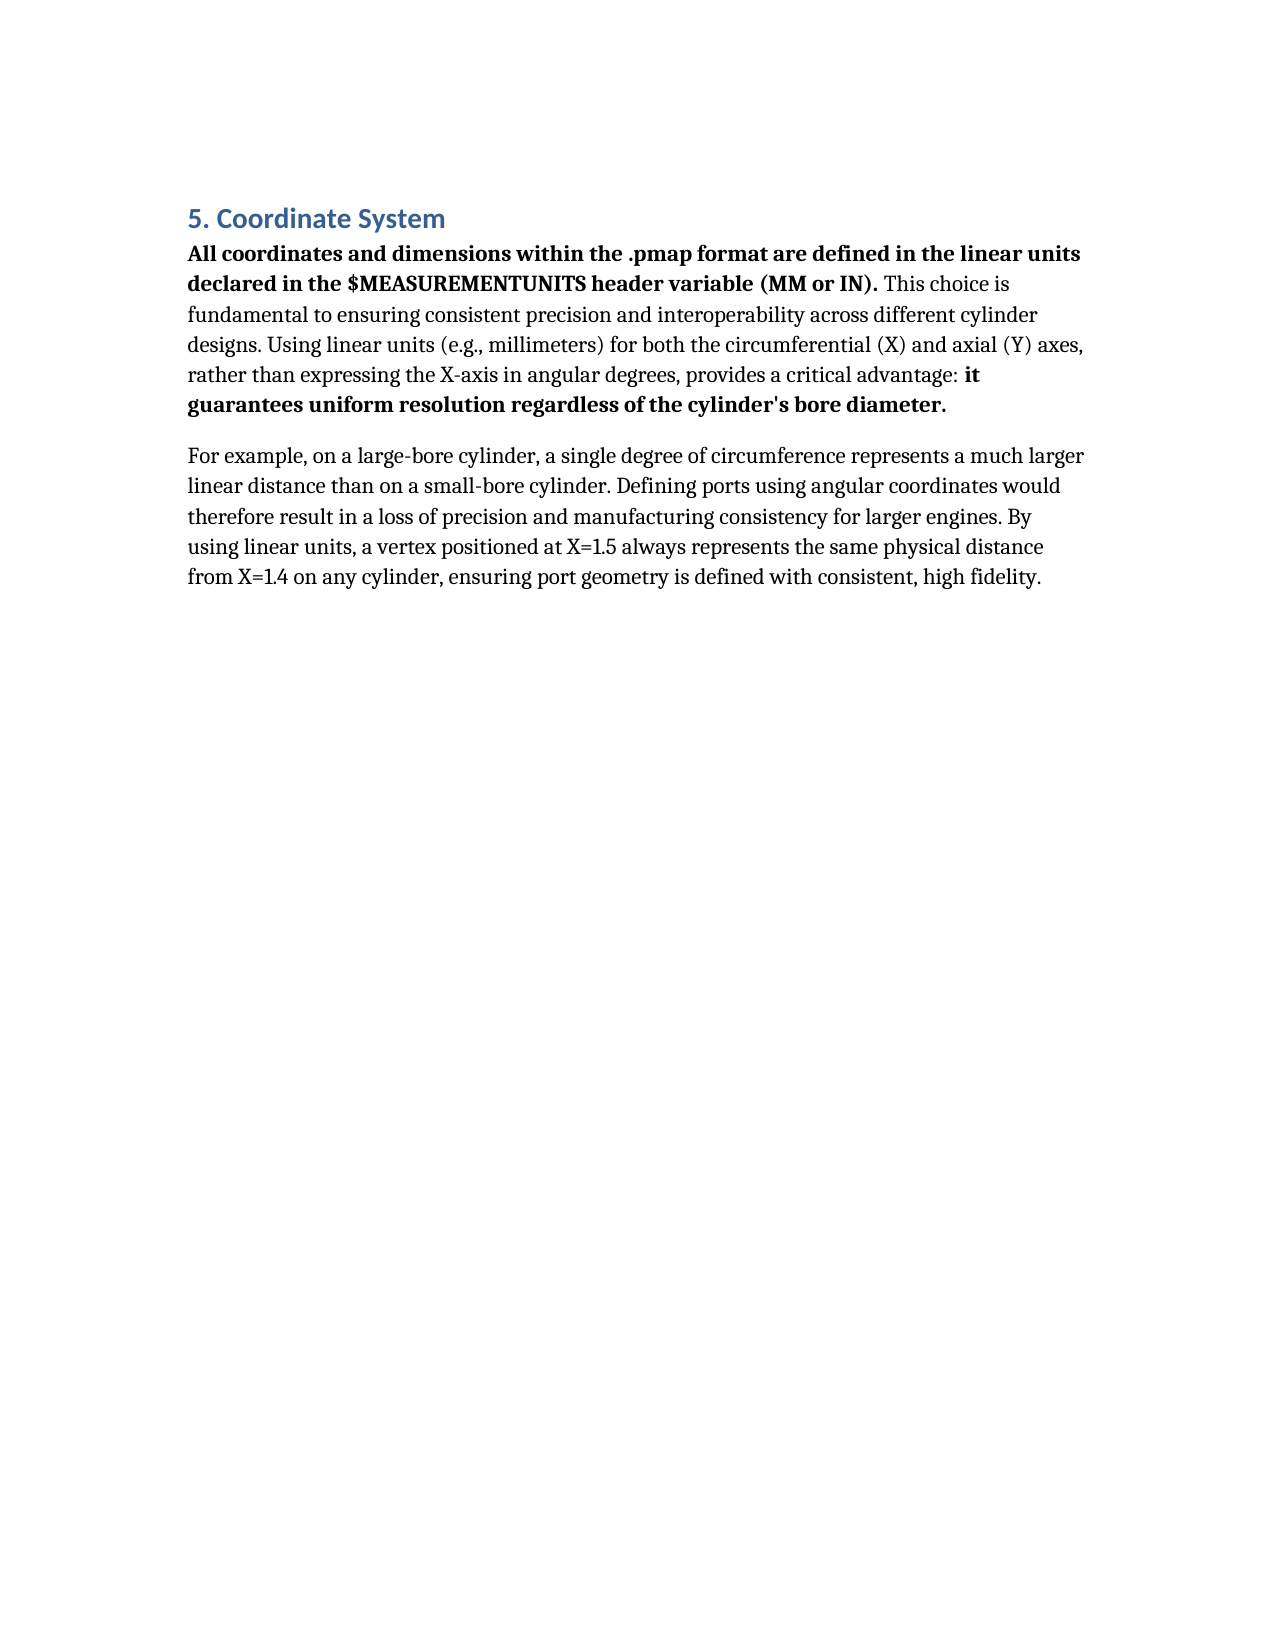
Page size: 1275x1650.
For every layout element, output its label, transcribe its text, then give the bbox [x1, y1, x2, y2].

subtitle 5. Coordinate System [187, 200, 1087, 236]
text For example, on a large-bore cylinder, a single degree of circumference represents a much larger linear distance than on a small-bore cylinder. Defining ports using angular coordinates would therefore result in a loss of precision and manufacturing consistency for larger engines. By using linear units, a vertex positioned at X=1.5 always represents the same physical distance from X=1.4 on any cylinder, ensuring port geometry is defined with consistent, high fidelity. [187, 443, 1087, 590]
text All coordinates and dimensions within the .pmap format are defined in the linear units declared in the $MEASUREMENTUNITS header variable (MM or IN). This choice is fundamental to ensuring consistent precision and interoperability across different cylinder designs. Using linear units (e.g., millimeters) for both the circumferential (X) and axial (Y) axes, rather than expressing the X-axis in angular degrees, provides a critical advantage: it guarantees uniform resolution regardless of the cylinder's bore diameter. [187, 241, 1087, 418]
